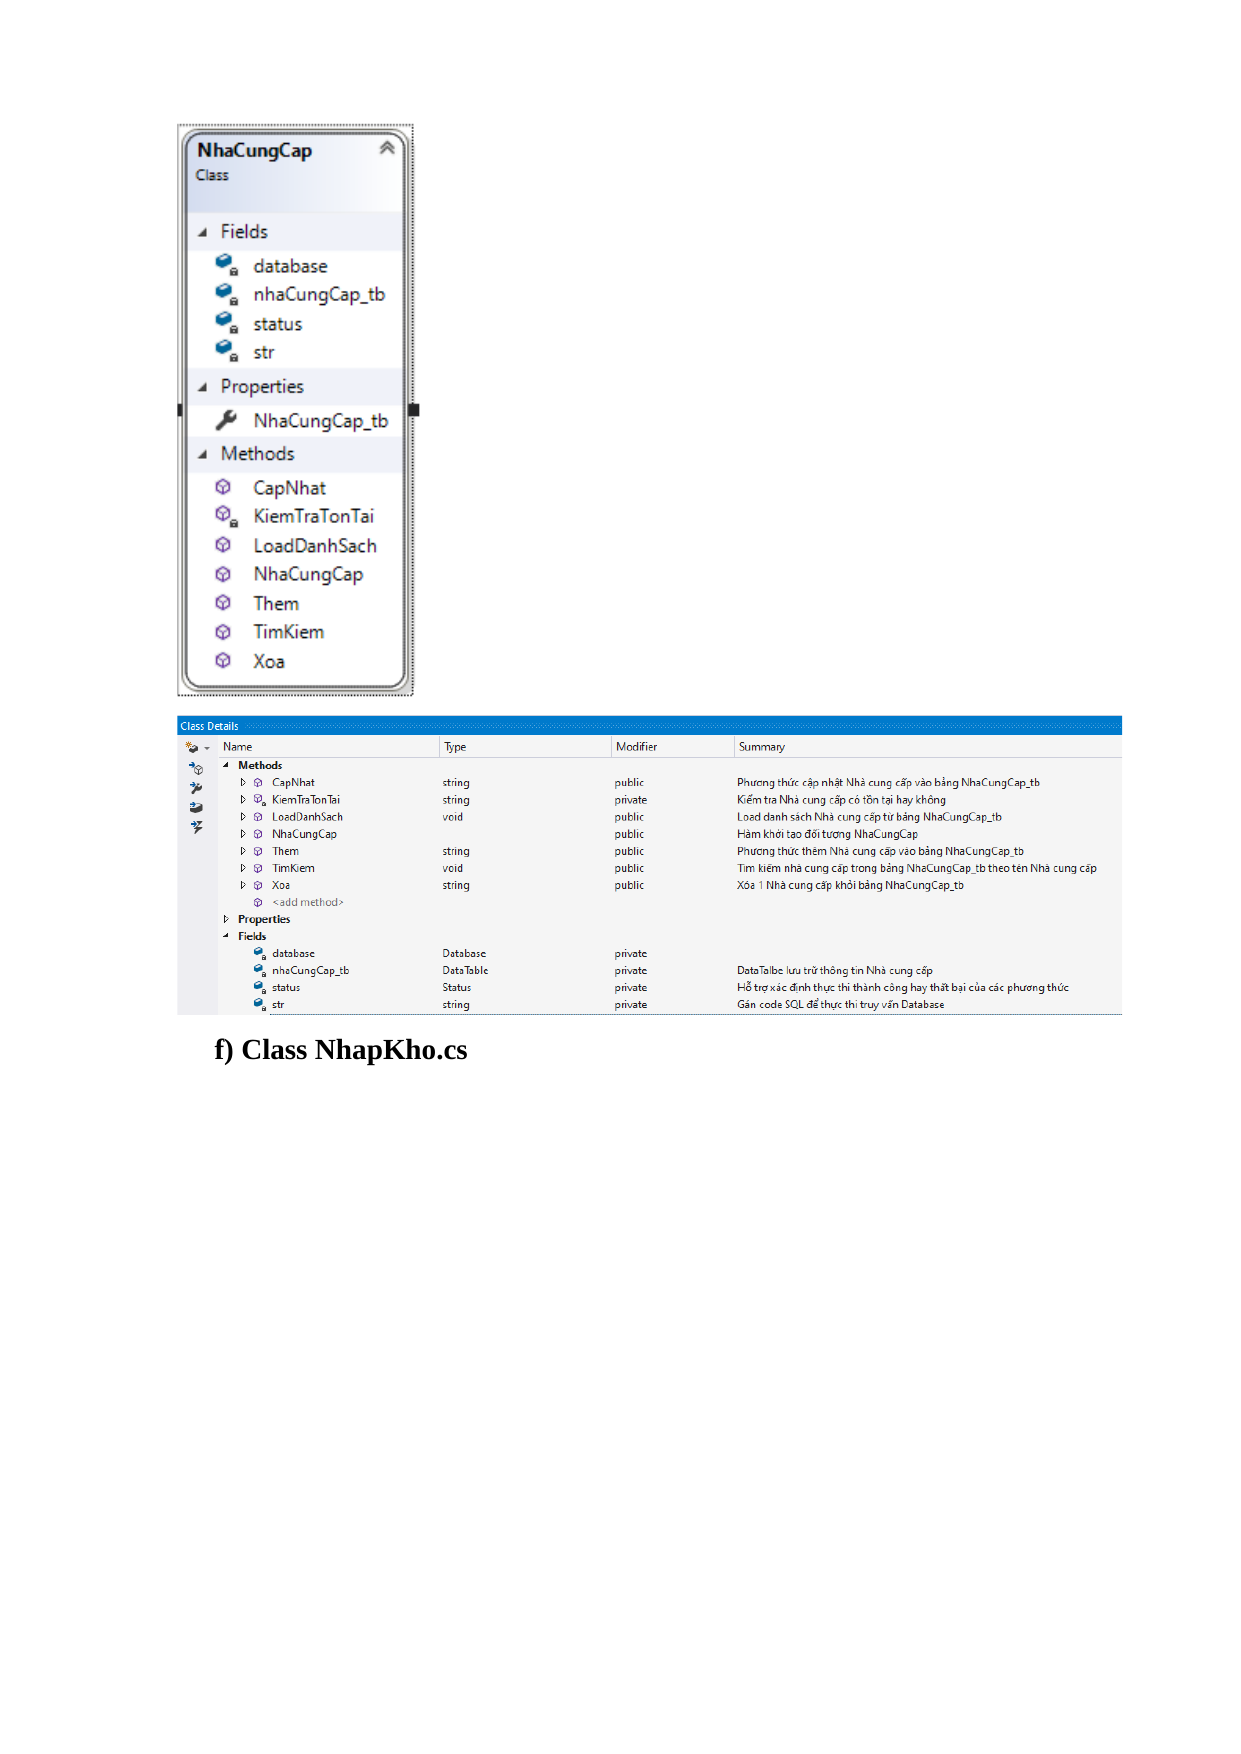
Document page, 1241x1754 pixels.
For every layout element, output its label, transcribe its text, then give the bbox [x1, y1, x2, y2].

text Class NhapKho.cs [214, 1032, 1122, 1065]
picture [177, 715, 1123, 1015]
picture [177, 118, 420, 698]
